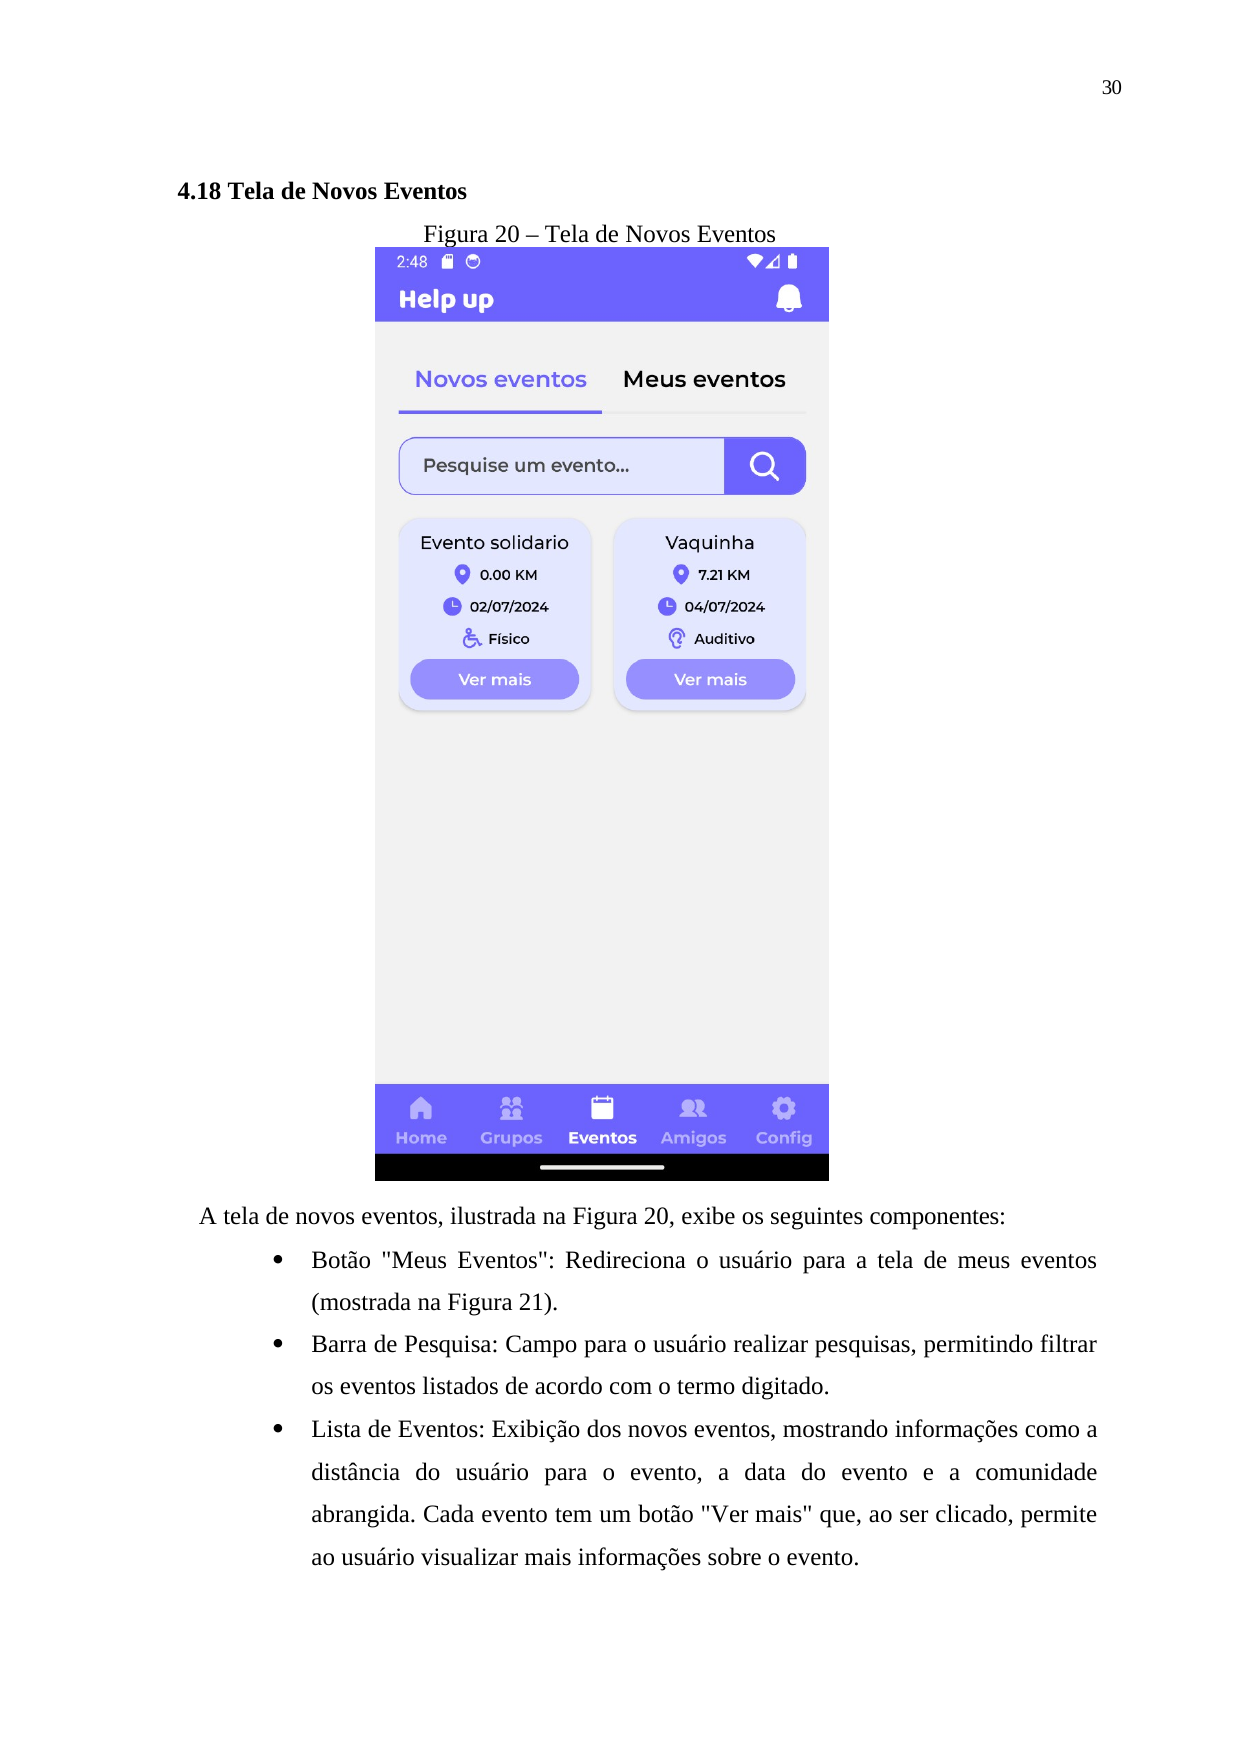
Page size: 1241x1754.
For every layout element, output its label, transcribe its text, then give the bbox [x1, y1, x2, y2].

list Barra de Pesquisa: Campo para o usuário realizar pesquisas, permitindo filtrar os eventos listados de acordo com o termo digitado. [274, 1329, 1097, 1400]
list Botão "Meus Eventos": Redireciona o usuário para a tela de meus eventos (mostrada na Figura 21). [274, 1245, 1098, 1315]
picture [375, 247, 829, 1181]
text A tela de novos eventos, ilustrada na Figura 20, exibe os seguintes componentes: [199, 1201, 1107, 1230]
subtitle Tela de Novos Eventos [177, 176, 1107, 205]
text Figura 20 – Tela de Novos Eventos [423, 219, 1107, 248]
list Lista de Eventos: Exibição dos novos eventos, mostrando informações como a distância do usuário para o evento, a data do evento e a comunidade abrangida. Cada evento tem um botão "Ver mais" que, ao ser clicado, permite ao usuário visualizar mais informações sobre o evento. [274, 1414, 1098, 1571]
